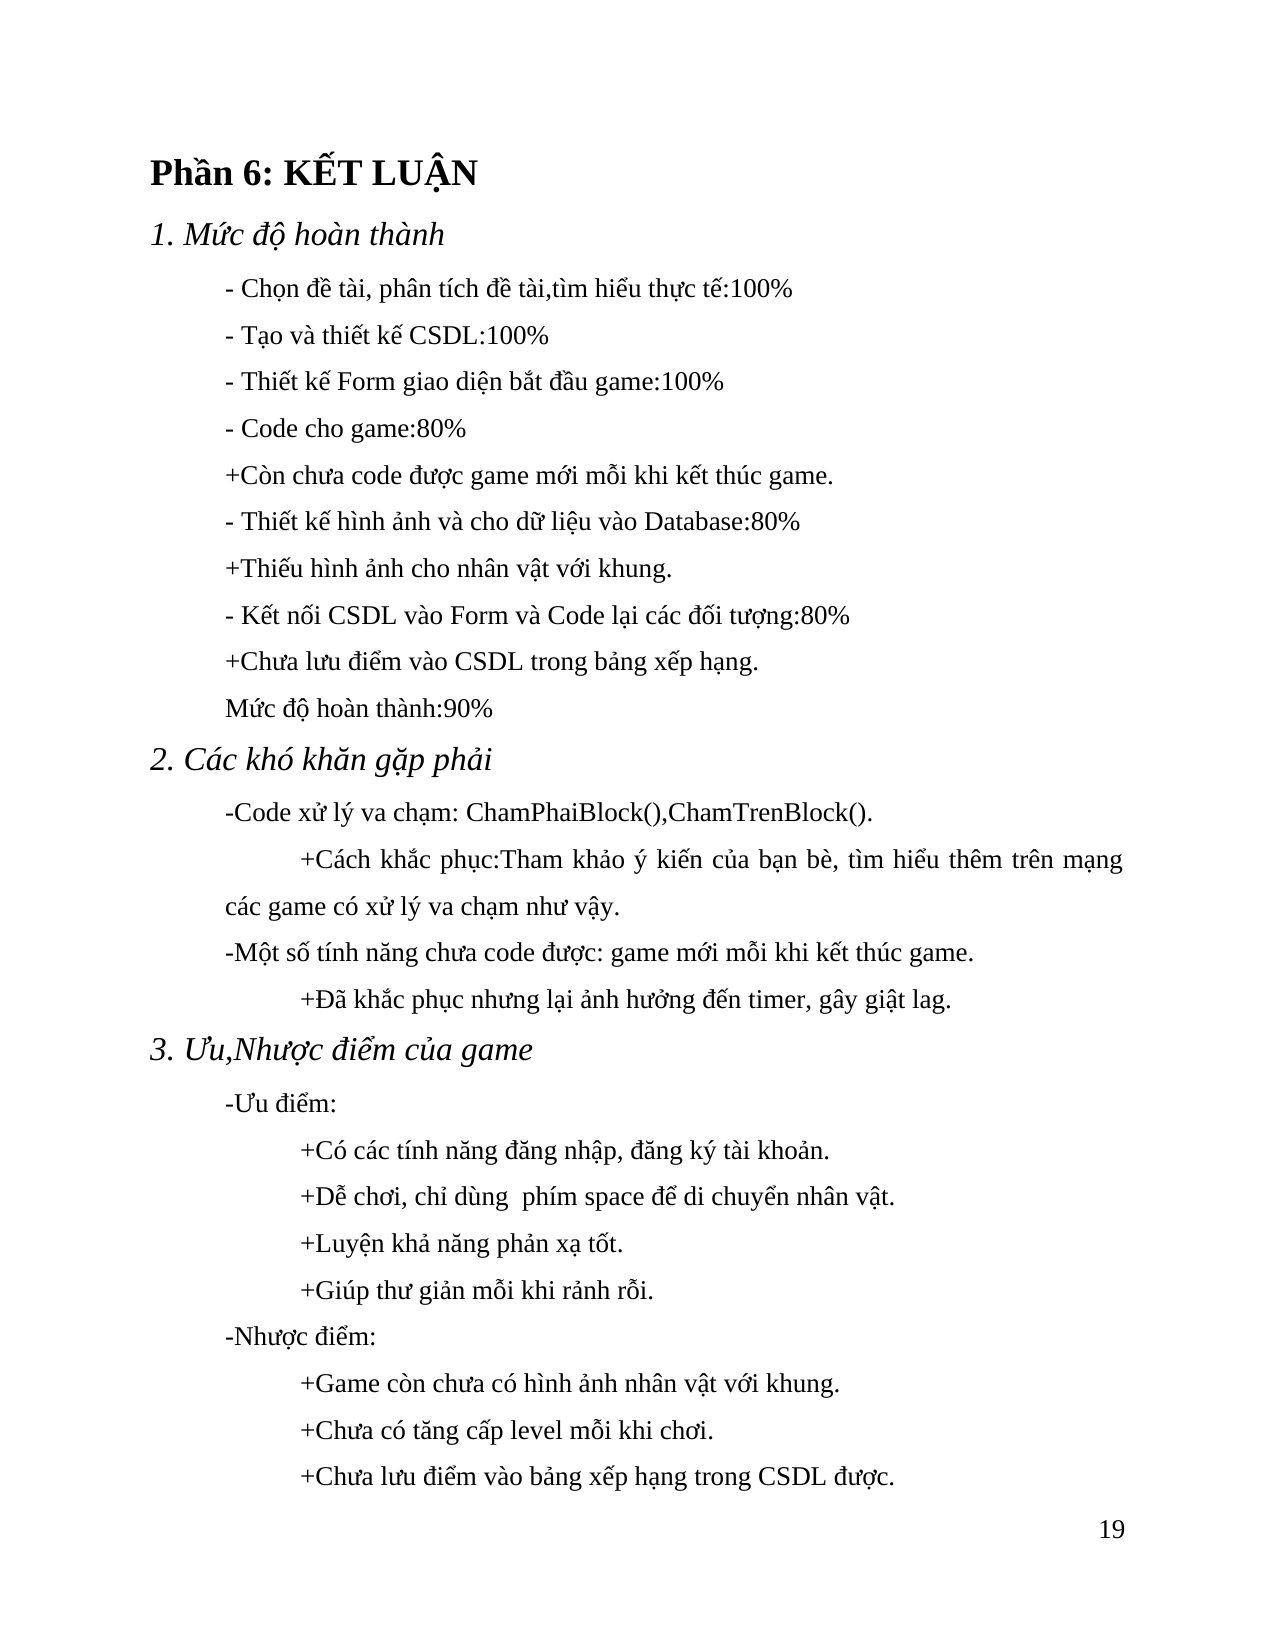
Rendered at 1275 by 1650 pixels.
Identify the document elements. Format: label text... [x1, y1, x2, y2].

text +Chưa có tăng cấp level mỗi khi chơi. [225, 1414, 1125, 1445]
subtitle 2. Các khó khăn gặp phải [150, 739, 1125, 777]
text +Game còn chưa có hình ảnh nhân vật với khung. [225, 1367, 1125, 1398]
text - Kết nối CSDL vào Form và Code lại các đối tượng:80% [150, 599, 1125, 630]
text -Một số tính năng chưa code được: game mới mỗi khi kết thúc game. [150, 936, 1125, 967]
subtitle 1. Mức độ hoàn thành [150, 215, 1125, 253]
text -Nhược điểm: [150, 1321, 1125, 1352]
text +Giúp thư giản mỗi khi rảnh rỗi. [225, 1274, 1125, 1305]
text +Thiếu hình ảnh cho nhân vật với khung. [150, 552, 1125, 583]
text - Thiết kế Form giao diện bắt đầu game:100% [150, 366, 1125, 397]
text +Dễ chơi, chỉ dùng phím space để di chuyển nhân vật. [225, 1181, 1125, 1212]
text +Có các tính năng đăng nhập, đăng ký tài khoản. [225, 1134, 1125, 1165]
text Mức độ hoàn thành:90% [150, 692, 1125, 723]
text +Luyện khả năng phản xạ tốt. [225, 1227, 1125, 1258]
text -Code xử lý va chạm: ChamPhaiBlock(),ChamTrenBlock(). [150, 796, 1125, 827]
text - Tạo và thiết kế CSDL:100% [150, 319, 1125, 350]
text - Chọn đề tài, phân tích đề tài,tìm hiểu thực tế:100% [150, 272, 1125, 303]
text +Cách khắc phục:Tham khảo ý kiến của bạn bè, tìm hiểu thêm trên mạng các game có xử lý va chạm như vậy. [225, 843, 1125, 921]
text -Ưu điểm: [150, 1087, 1125, 1118]
text +Chưa lưu điểm vào CSDL trong bảng xếp hạng. [150, 646, 1125, 677]
text +Còn chưa code được game mới mỗi khi kết thúc game. [150, 459, 1125, 490]
text - Code cho game:80% [150, 412, 1125, 443]
text +Chưa lưu điểm vào bảng xếp hạng trong CSDL được. [225, 1461, 1125, 1492]
subtitle 3. Ưu,Nhược điểm của game [150, 1030, 1125, 1068]
text - Thiết kế hình ảnh và cho dữ liệu vào Database:80% [150, 506, 1125, 537]
text +Đã khắc phục nhưng lại ảnh hưởng đến timer, gây giật lag. [225, 983, 1125, 1014]
subtitle Phần 6: KẾT LUẬN [150, 150, 1125, 193]
